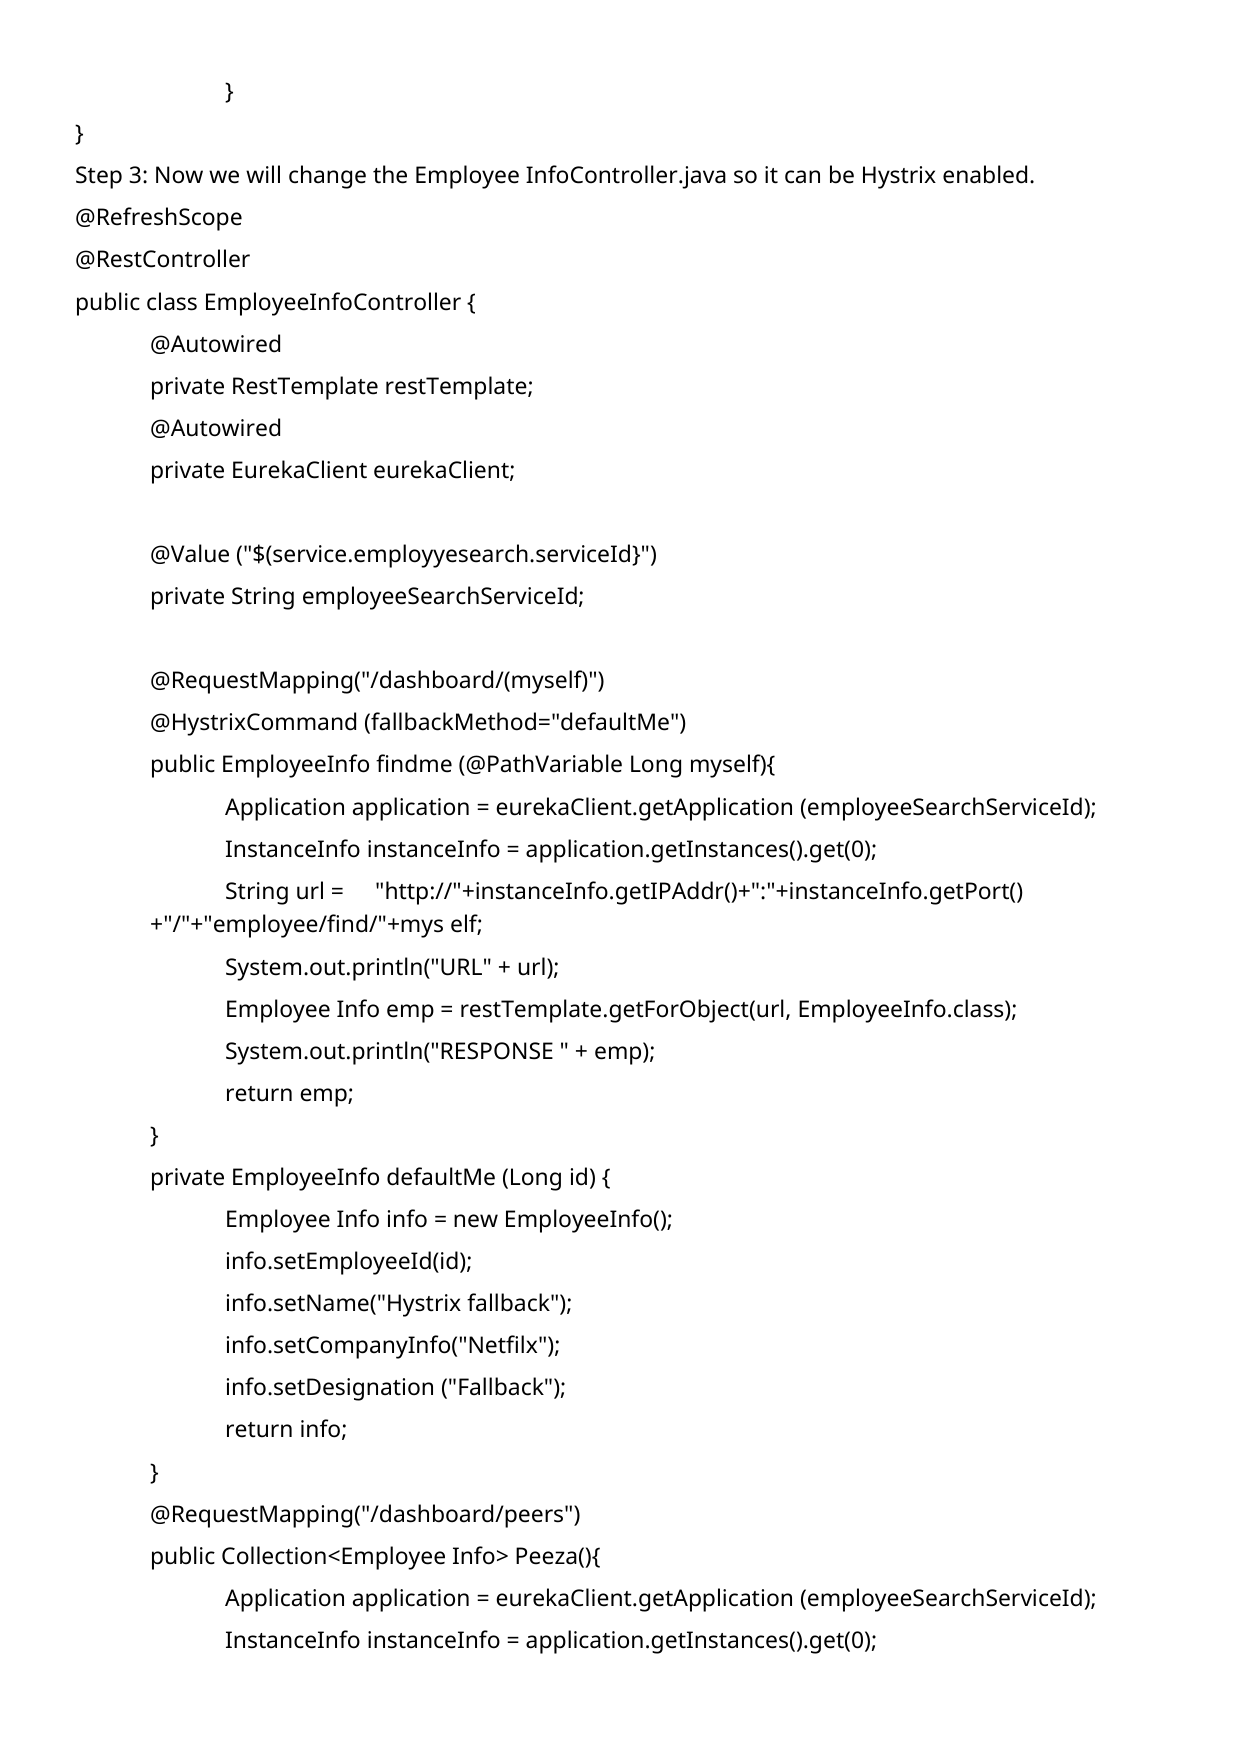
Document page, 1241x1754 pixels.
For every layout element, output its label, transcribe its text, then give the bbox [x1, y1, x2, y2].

text info.setEmployeeId(id); [150, 1245, 1165, 1276]
text @RefreshScope [75, 201, 1165, 232]
text private String employeeSearchServiceId; [75, 580, 1165, 611]
text public EmployeeInfo findme (@PathVariable Long myself){ [75, 748, 1165, 779]
text Employee Info info = new EmployeeInfo(); [150, 1203, 1165, 1234]
text } [150, 75, 1165, 106]
text Application application = eurekaClient.getApplication (employeeSearchServiceId); [150, 1582, 1165, 1613]
text @Autowired [75, 412, 1165, 443]
text @Autowired [75, 327, 1165, 359]
text public Collection<Employee Info> Peeza(){ [75, 1539, 1165, 1571]
text @HystrixCommand (fallbackMethod="defaultMe") [75, 706, 1165, 737]
text InstanceInfo instanceInfo = application.getInstances().get(0); [150, 832, 1165, 864]
text info.setCompanyInfo("Netfilx"); [150, 1329, 1165, 1360]
text private RestTemplate restTemplate; [75, 369, 1165, 401]
text public class EmployeeInfoController { [75, 285, 1165, 317]
text info.setName("Hystrix fallback"); [150, 1287, 1165, 1318]
text info.setDesignation ("Fallback"); [150, 1371, 1165, 1402]
text return info; [150, 1413, 1165, 1444]
text String url = "http://"+instanceInfo.getIPAddr()+":"+instanceInfo.getPort()+"/"+"employee/find/"+mys elf; [150, 874, 1165, 939]
text return emp; [150, 1077, 1165, 1108]
text @Value ("$(service.employyesearch.serviceId}") [75, 538, 1165, 569]
text private EmployeeInfo defaultMe (Long id) { [75, 1161, 1165, 1192]
text } [75, 1455, 1165, 1487]
text @RestController [75, 243, 1165, 274]
text } [75, 117, 1165, 148]
text System.out.println("URL" + url); [150, 950, 1165, 982]
text System.out.println("RESPONSE " + emp); [150, 1034, 1165, 1066]
text @RequestMapping("/dashboard/peers") [75, 1497, 1165, 1529]
text InstanceInfo instanceInfo = application.getInstances().get(0); [150, 1624, 1165, 1655]
text Employee Info emp = restTemplate.getForObject(url, EmployeeInfo.class); [150, 992, 1165, 1024]
text } [75, 1119, 1165, 1150]
text private EurekaClient eurekaClient; [75, 454, 1165, 485]
text @RequestMapping("/dashboard/(myself)") [75, 664, 1165, 695]
text Application application = eurekaClient.getApplication (employeeSearchServiceId); [150, 790, 1165, 822]
text Step 3: Now we will change the Employee InfoController.java so it can be Hystrix enabled. [75, 159, 1165, 190]
